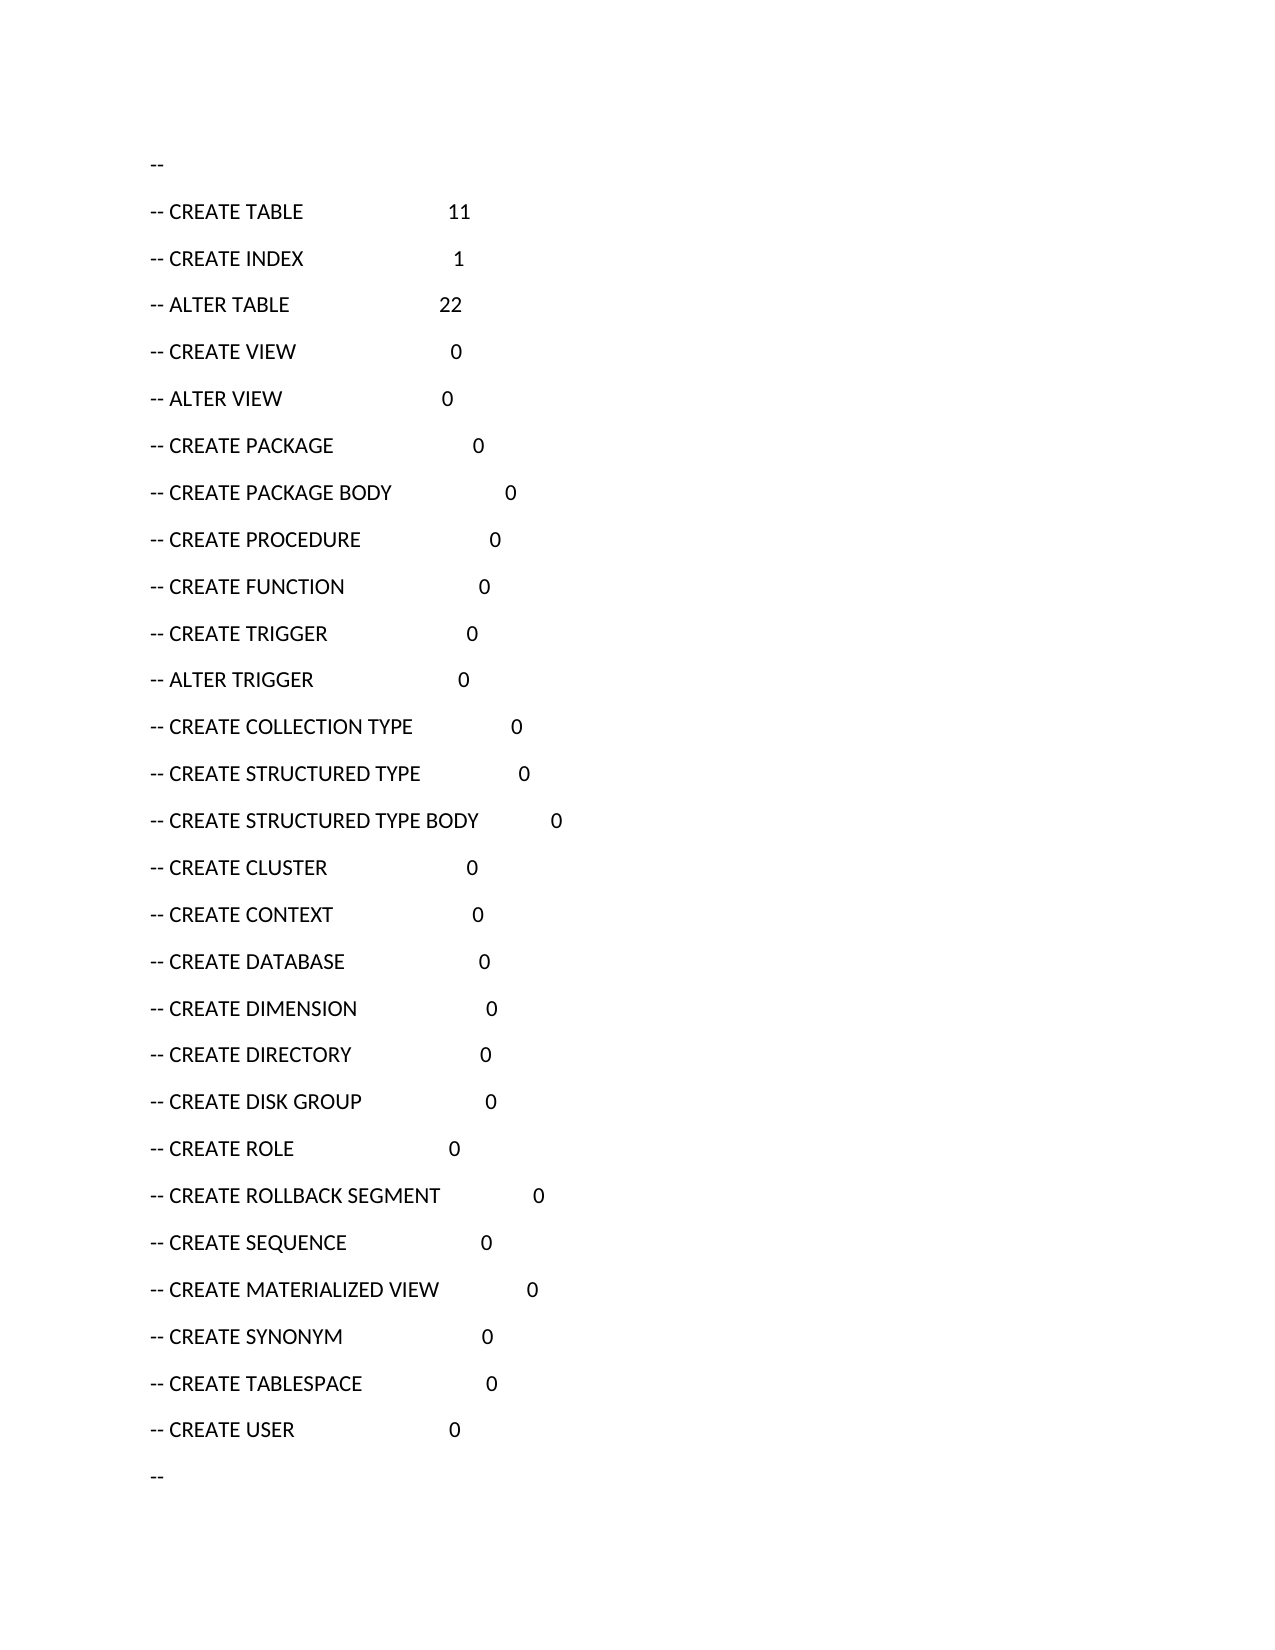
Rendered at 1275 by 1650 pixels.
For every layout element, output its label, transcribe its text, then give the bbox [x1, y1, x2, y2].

text -- [150, 150, 1125, 178]
text -- CREATE TABLE 11 [150, 197, 1125, 225]
text -- CREATE STRUCTURED TYPE 0 [150, 759, 1125, 787]
text -- CREATE PROCEDURE 0 [150, 525, 1125, 553]
text -- CREATE PACKAGE BODY 0 [150, 478, 1125, 506]
text -- CREATE DIRECTORY 0 [150, 1041, 1125, 1069]
text -- CREATE PACKAGE 0 [150, 431, 1125, 459]
text -- CREATE MATERIALIZED VIEW 0 [150, 1275, 1125, 1303]
text -- CREATE USER 0 [150, 1416, 1125, 1444]
text -- CREATE ROLE 0 [150, 1134, 1125, 1162]
text -- CREATE DATABASE 0 [150, 947, 1125, 975]
text -- ALTER TABLE 22 [150, 291, 1125, 319]
text -- CREATE CONTEXT 0 [150, 900, 1125, 928]
text -- CREATE TRIGGER 0 [150, 619, 1125, 647]
text -- CREATE STRUCTURED TYPE BODY 0 [150, 806, 1125, 834]
text -- ALTER TRIGGER 0 [150, 666, 1125, 694]
text -- CREATE DISK GROUP 0 [150, 1087, 1125, 1116]
text -- CREATE VIEW 0 [150, 337, 1125, 366]
text -- CREATE TABLESPACE 0 [150, 1369, 1125, 1397]
text -- CREATE FUNCTION 0 [150, 572, 1125, 600]
text -- CREATE COLLECTION TYPE 0 [150, 712, 1125, 741]
text -- ALTER VIEW 0 [150, 384, 1125, 412]
text -- CREATE SYNONYM 0 [150, 1322, 1125, 1350]
text -- [150, 1462, 1125, 1491]
text -- CREATE CLUSTER 0 [150, 853, 1125, 881]
text -- CREATE INDEX 1 [150, 244, 1125, 272]
text -- CREATE ROLLBACK SEGMENT 0 [150, 1181, 1125, 1209]
text -- CREATE DIMENSION 0 [150, 994, 1125, 1022]
text -- CREATE SEQUENCE 0 [150, 1228, 1125, 1256]
